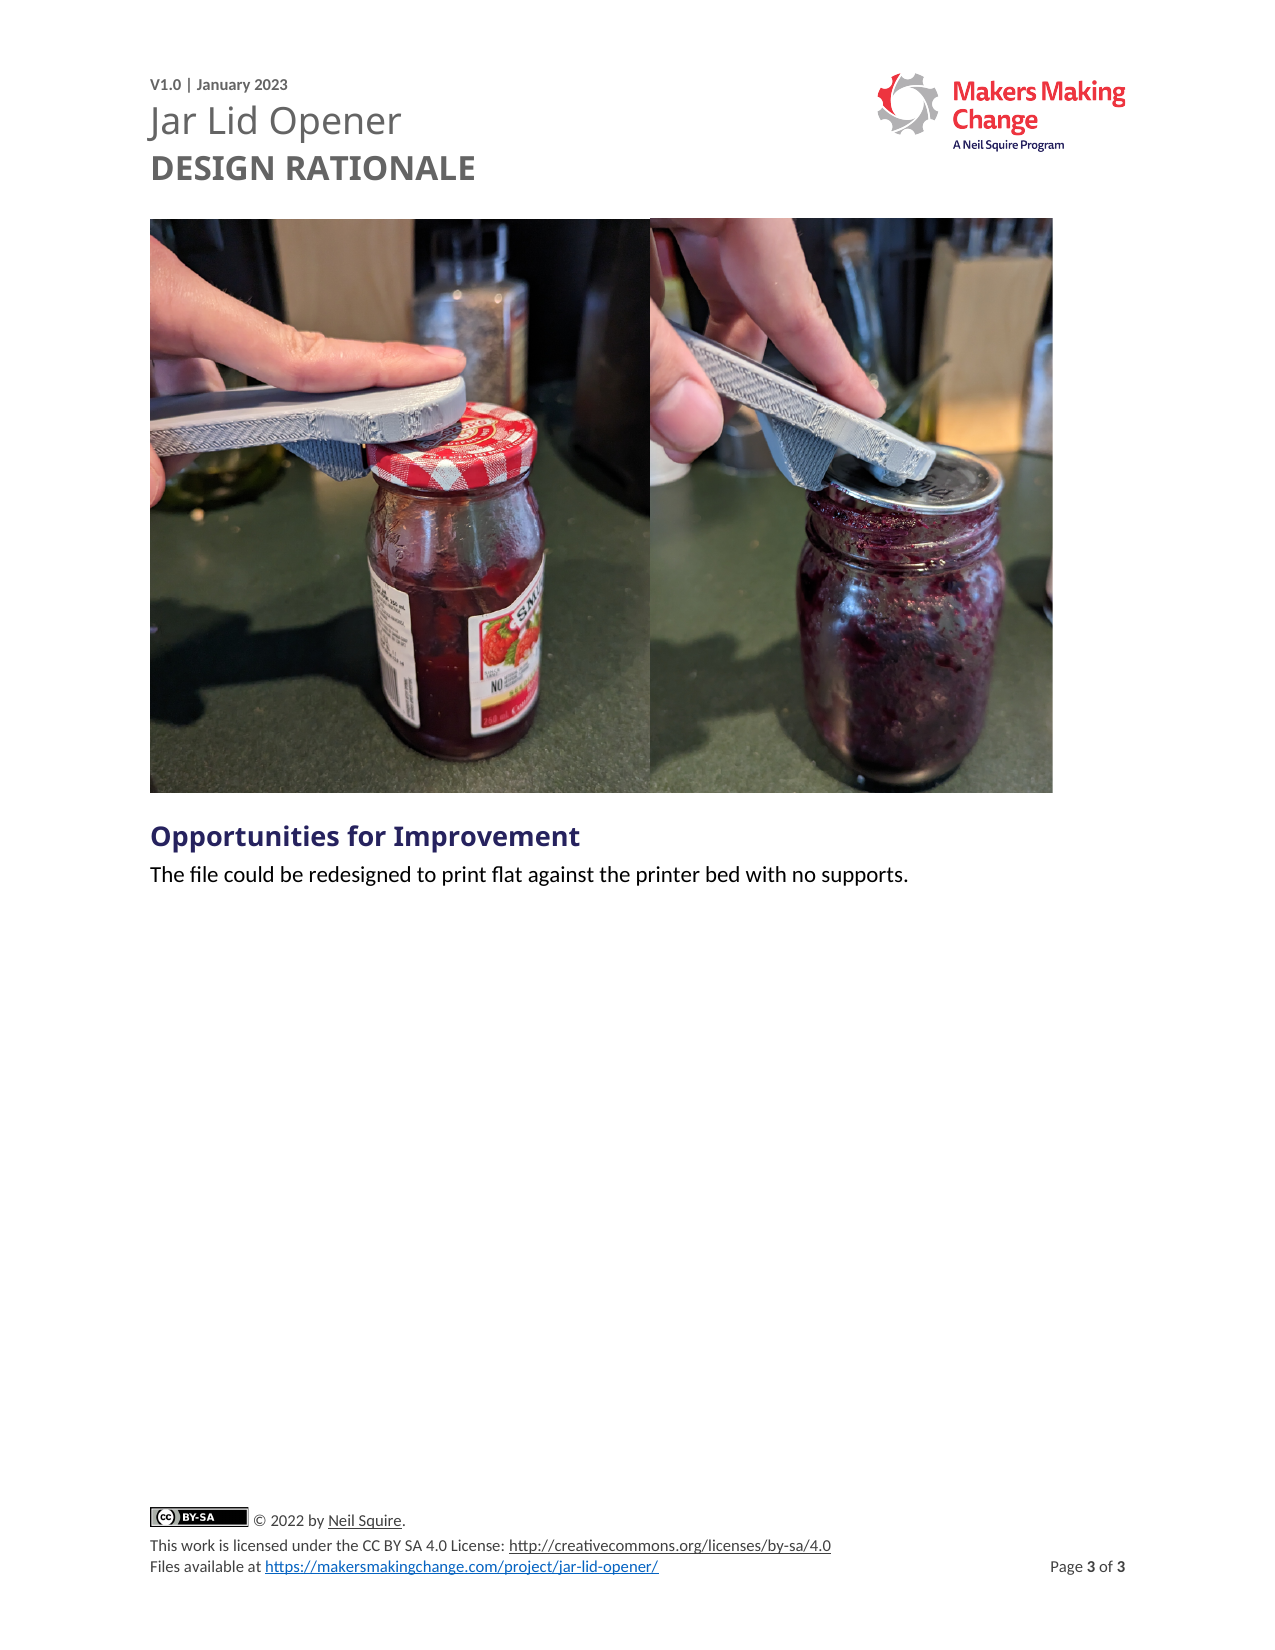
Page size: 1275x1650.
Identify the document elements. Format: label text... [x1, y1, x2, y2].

picture [877, 73, 1125, 152]
picture [150, 1507, 249, 1527]
subtitle Opportunities for Improvement [150, 818, 1125, 854]
picture [150, 218, 1053, 793]
text The file could be redesigned to print flat against the printer bed with no supports. [150, 860, 1125, 888]
